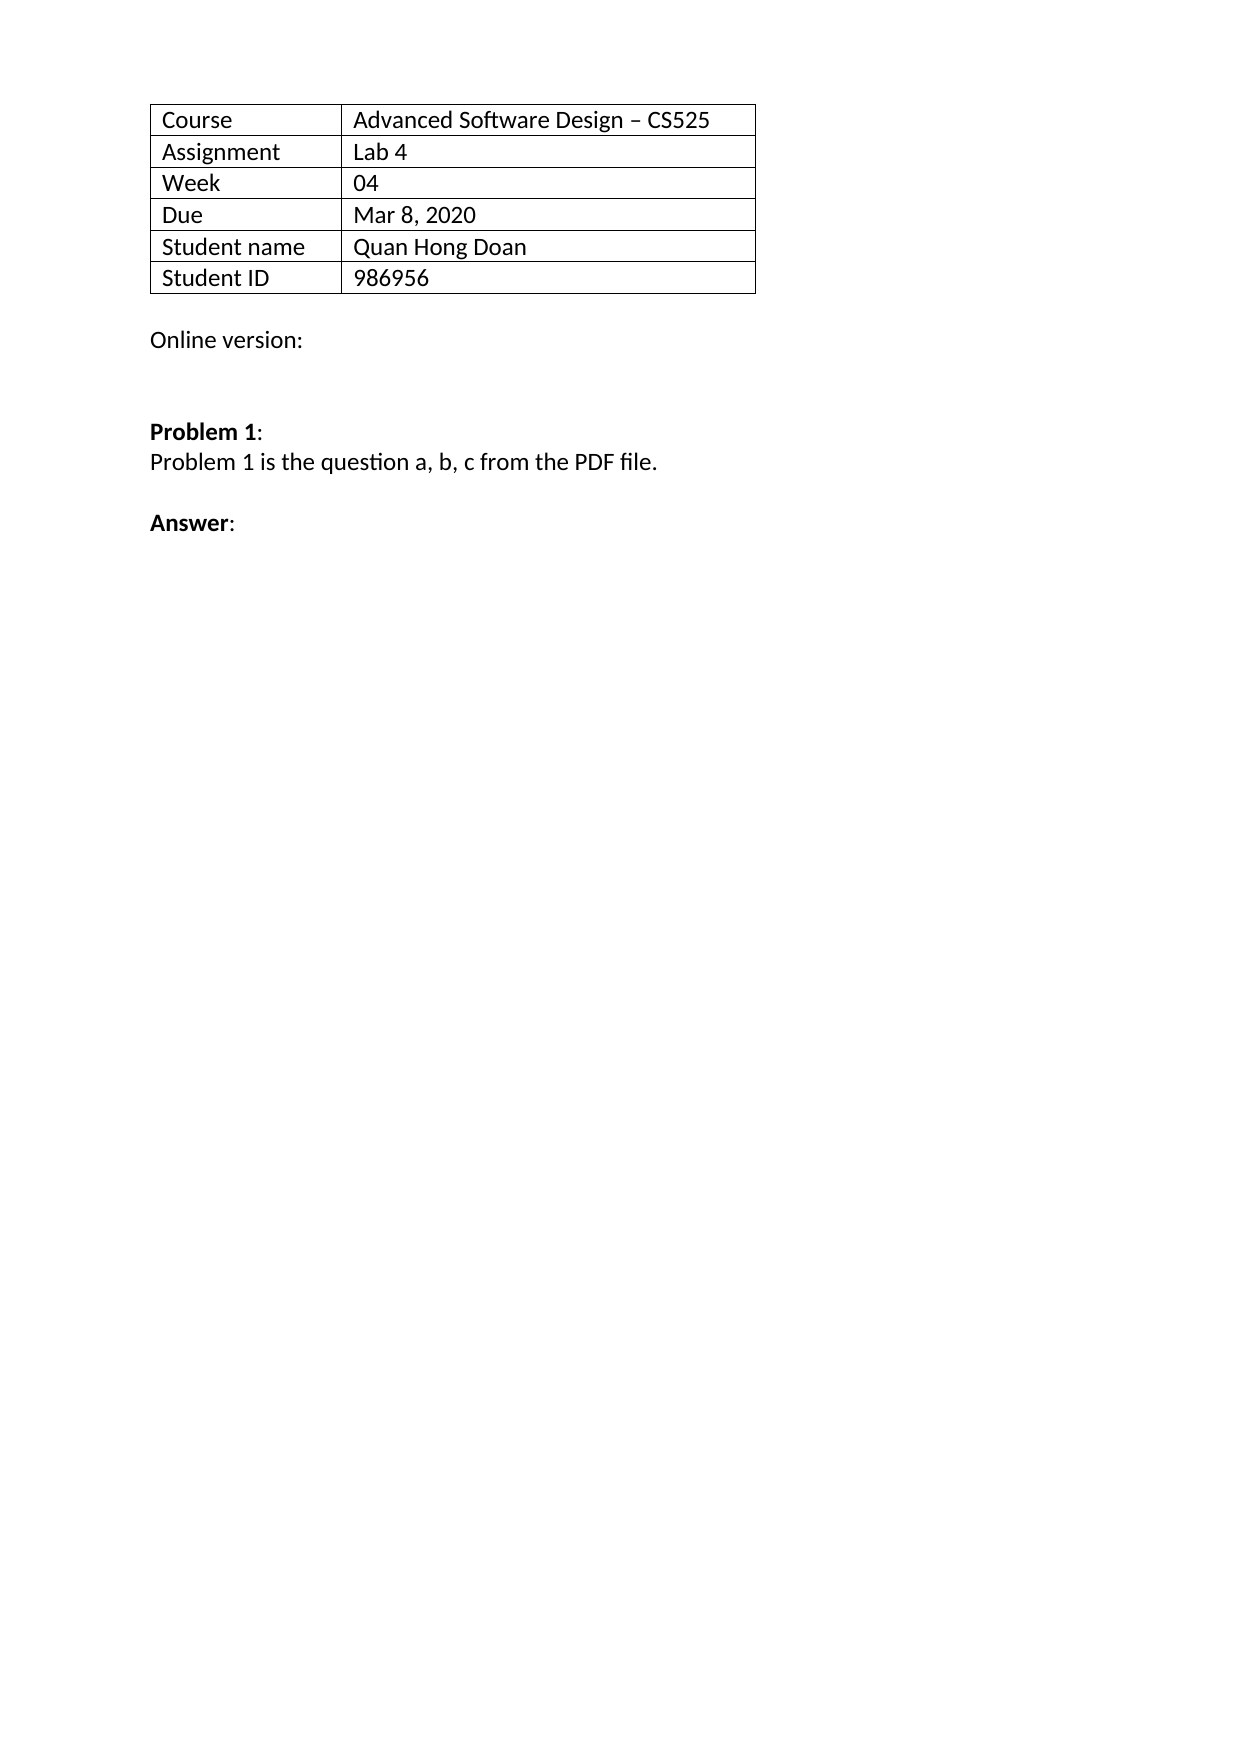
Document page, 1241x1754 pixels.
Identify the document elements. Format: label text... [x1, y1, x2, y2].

table_cell Week [151, 168, 341, 198]
table_cell Student ID [151, 262, 341, 293]
table_cell Student name [151, 231, 341, 261]
table_cell Lab 4 [342, 136, 755, 167]
table_header Advanced Software Design – CS525 [342, 105, 755, 135]
table_cell 986956 [342, 262, 755, 293]
table_cell Mar 8, 2020 [342, 199, 755, 230]
text Answer: [150, 507, 1138, 538]
table_cell Quan Hong Doan [342, 231, 755, 261]
text Problem 1: [150, 416, 1138, 446]
table_cell Due [151, 199, 341, 230]
text Online version: [150, 324, 1138, 355]
table_cell 04 [342, 168, 755, 198]
table_header Course [151, 105, 341, 135]
text Problem 1 is the question a, b, c from the PDF file. [150, 446, 1138, 477]
table_cell Assignment [151, 136, 341, 167]
